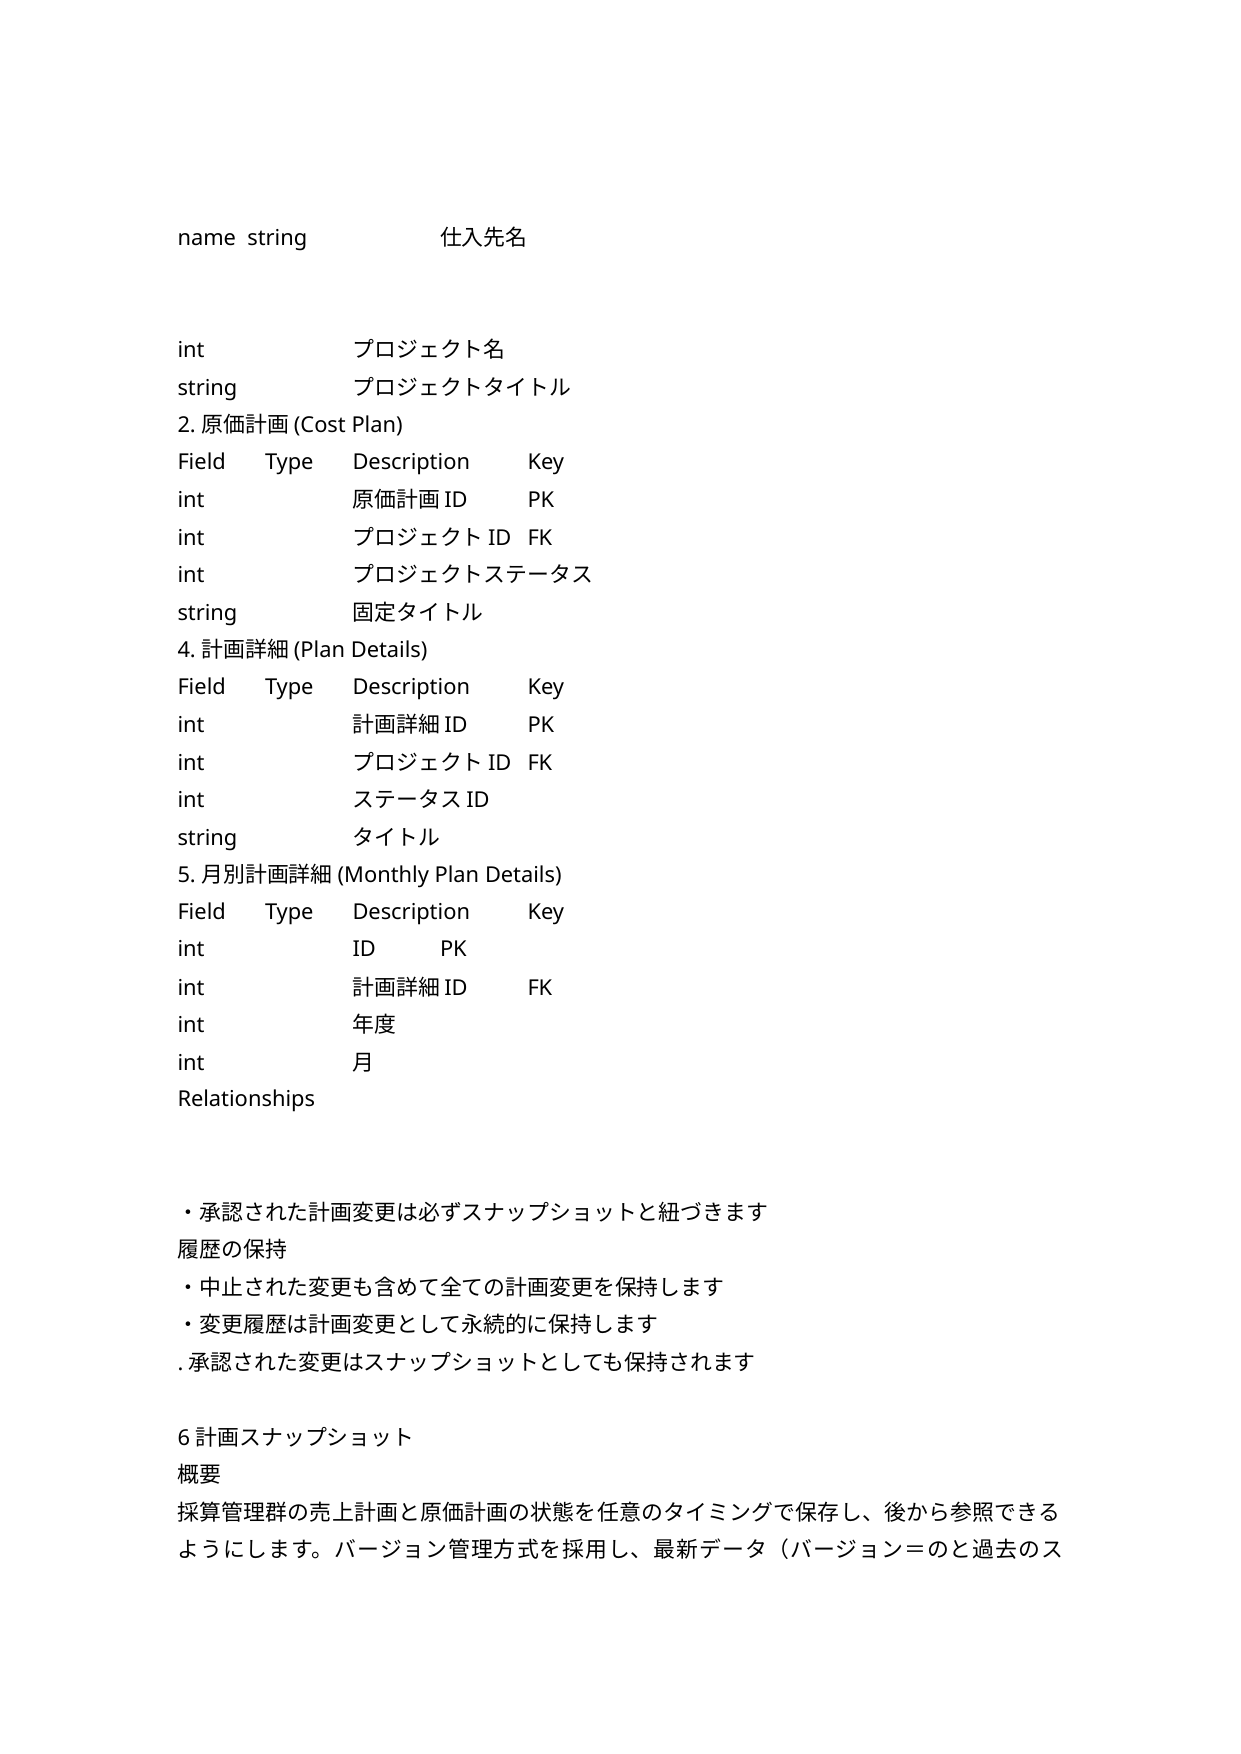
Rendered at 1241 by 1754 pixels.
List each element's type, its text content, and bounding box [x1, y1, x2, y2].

text Field Type Description Key [177, 442, 1063, 479]
text int 計画詳細ID FK [177, 967, 1063, 1004]
text ・変更履歴は計画変更として永続的に保持します [177, 1304, 1063, 1342]
text int プロジェクト名 [177, 329, 1063, 367]
text 2. 原価計画 (Cost Plan) [177, 404, 1063, 442]
text Field Type Description Key [177, 892, 1063, 929]
text int 年度 [177, 1004, 1063, 1042]
text 履歴の保持 [177, 1229, 1063, 1267]
text . 承認された変更はスナップショットとしても保持されます [177, 1342, 1063, 1379]
text 概要 [177, 1454, 1063, 1492]
text int プロジェクトID FK [177, 742, 1063, 779]
text int プロジェクトステータス [177, 554, 1063, 592]
text int ID PK [177, 929, 1063, 967]
text int プロジェクトID FK [177, 517, 1063, 554]
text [177, 1492, 1063, 1567]
text 6 計画スナップショット [177, 1417, 1063, 1454]
text Field Type Description Key [177, 667, 1063, 704]
text Relationships [177, 1079, 1063, 1117]
text string プロジェクトタイトル [177, 367, 1063, 404]
text int 計画詳細ID PK [177, 704, 1063, 742]
text int ステータスID [177, 779, 1063, 817]
text name string 仕入先名 [177, 217, 1063, 254]
text ・中止された変更も含めて全ての計画変更を保持します [177, 1267, 1063, 1304]
text string タイトル [177, 817, 1063, 854]
text int 原価計画ID PK [177, 479, 1063, 517]
text string 固定タイトル [177, 592, 1063, 629]
text int 月 [177, 1042, 1063, 1079]
text 5. 月別計画詳細 (Monthly Plan Details) [177, 854, 1063, 892]
text 4. 計画詳細 (Plan Details) [177, 629, 1063, 667]
text ・承認された計画変更は必ずスナップショットと紐づきます [177, 1192, 1063, 1229]
